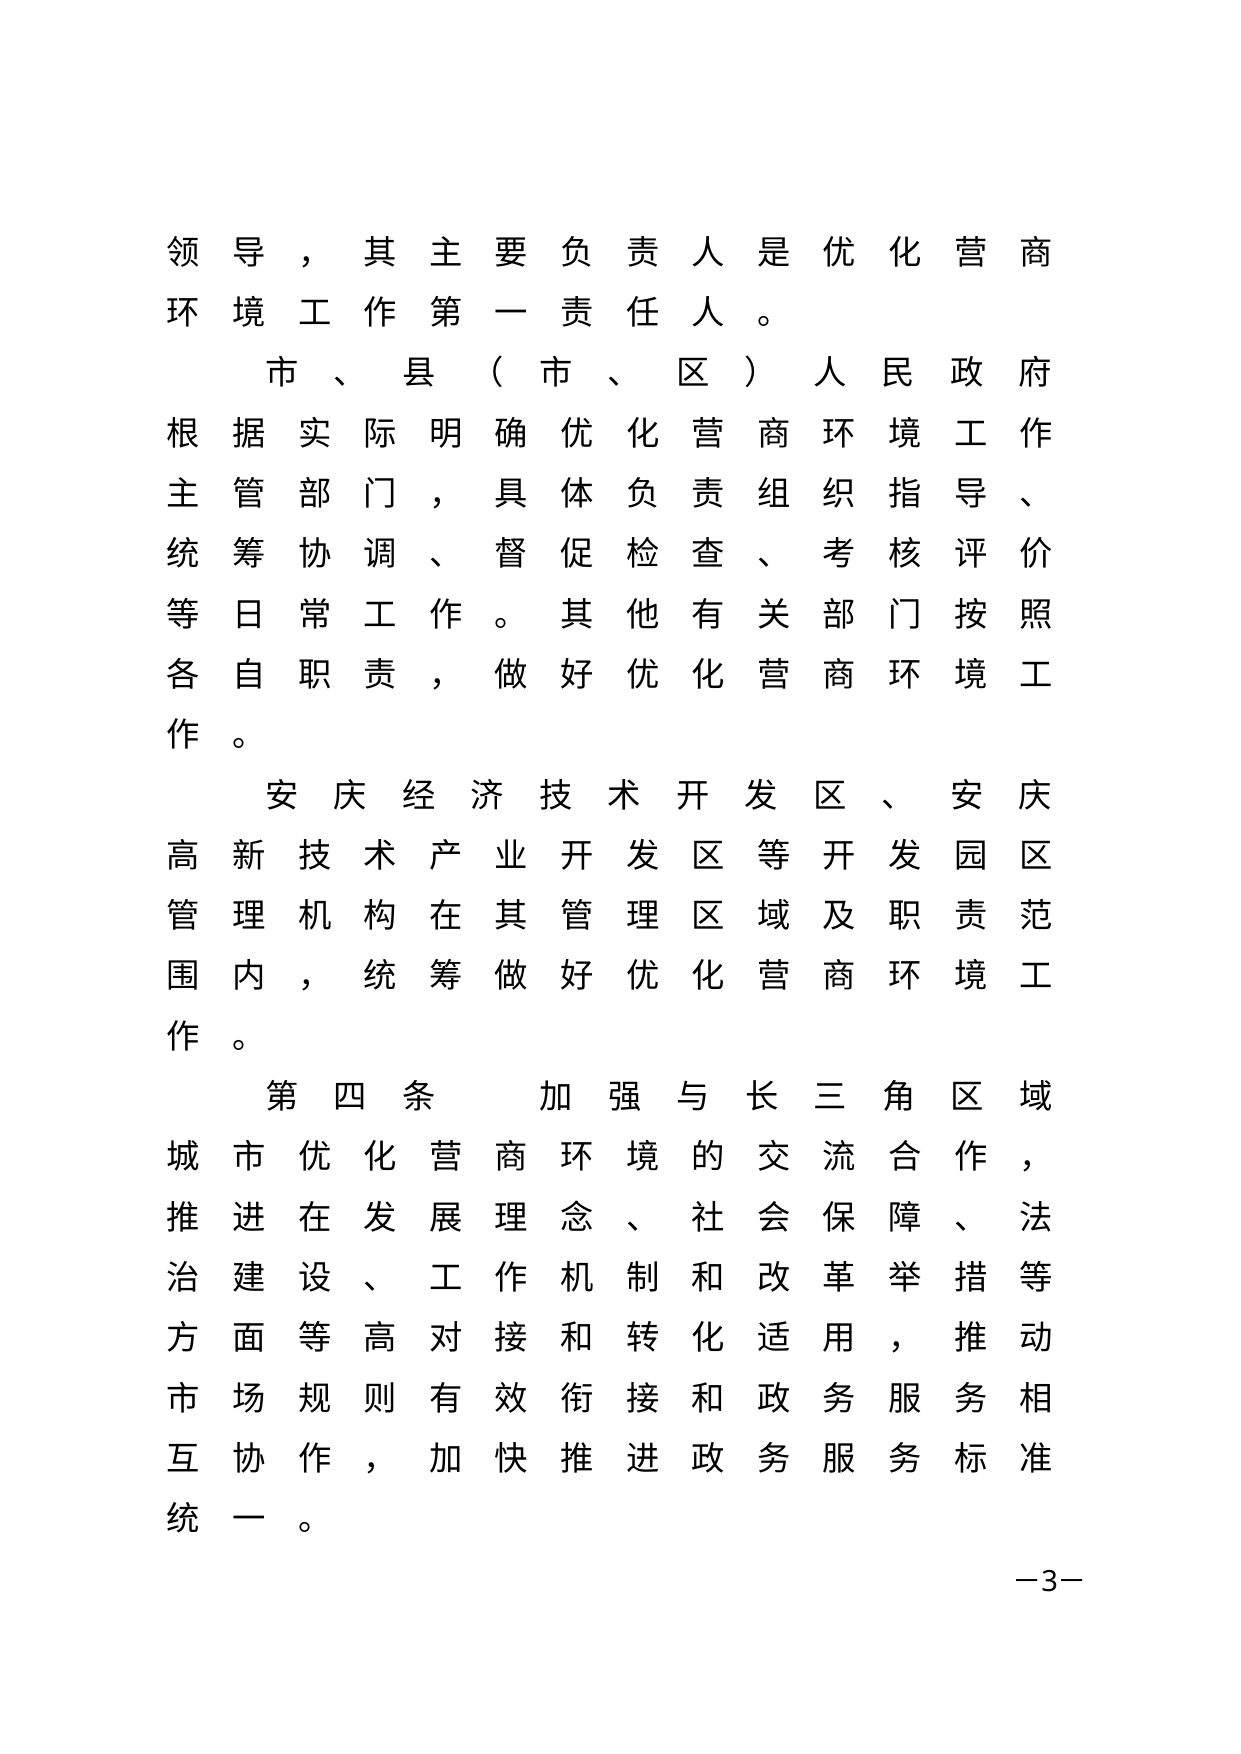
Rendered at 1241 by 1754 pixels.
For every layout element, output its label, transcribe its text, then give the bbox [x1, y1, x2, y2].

text 第四条 加强与长三角区域城市优化营商环境的交流合作，推进在发展理念、社会保障、法治建设、工作机制和改革举措等方面等高对接和转化适用，推动市场规则有效衔接和政务服务相互协作，加快推进政务服务标准统一。 [167, 1064, 1085, 1546]
text 市、县（市、区）人民政府根据实际明确优化营商环境工作主管部门，具体负责组织指导、统筹协调、督促检查、考核评价等日常工作。其他有关部门按照各自职责，做好优化营商环境工作。 [167, 340, 1085, 762]
text 第三条 各级人民政府应当加强对优化营商环境工作的组织领导，其主要负责人是优化营商环境工作第一责任人。 [167, 219, 1085, 340]
text 安庆经济技术开发区、安庆高新技术产业开发区等开发园区管理机构在其管理区域及职责范围内，统筹做好优化营商环境工作。 [167, 762, 1085, 1064]
